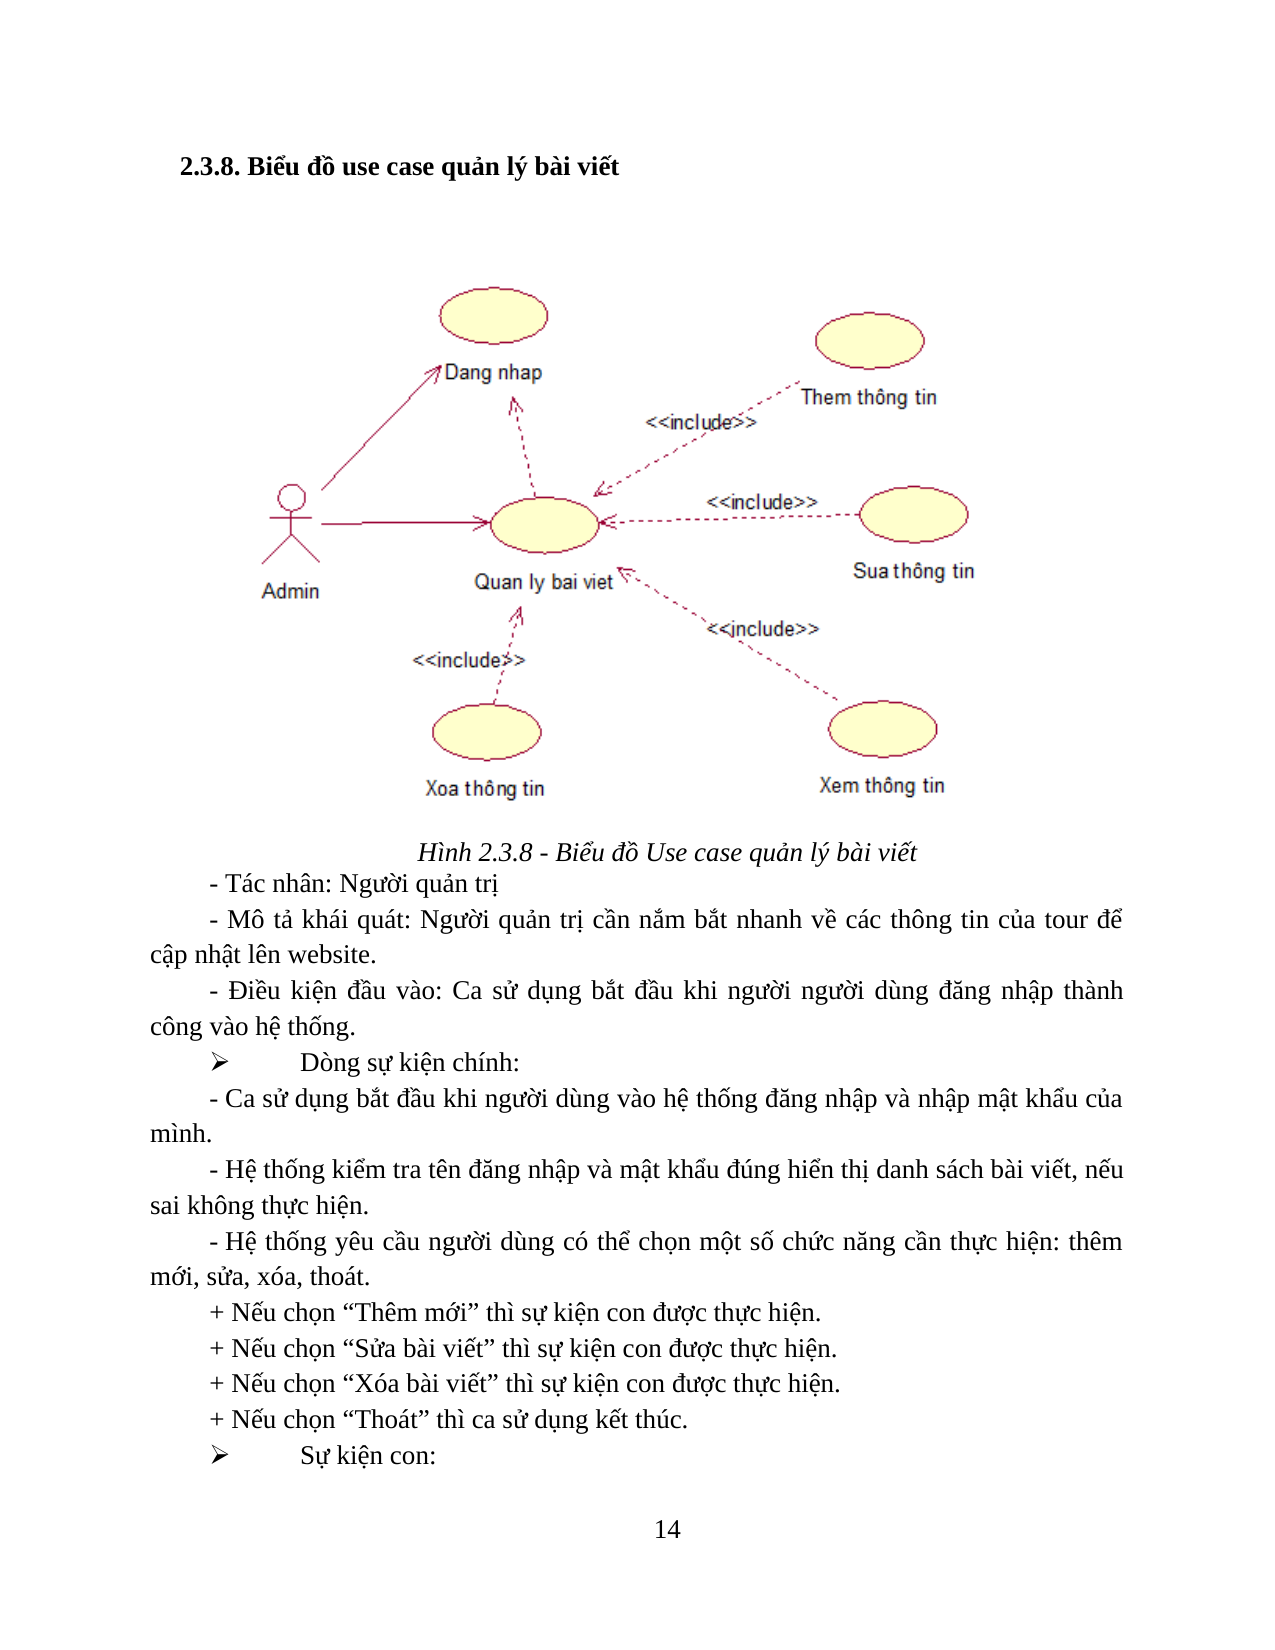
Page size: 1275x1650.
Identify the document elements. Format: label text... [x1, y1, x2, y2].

picture [209, 259, 1022, 832]
list - Tác nhân: Người quản trị [150, 867, 1125, 898]
text Hình 2.3.8 - Biểu đồ Use case quản lý bài viết [150, 836, 1125, 867]
subtitle 2.3.8. Biểu đồ use case quản lý bài viết [179, 150, 1125, 181]
list Dòng sự kiện chính: [150, 1046, 1125, 1077]
list Sự kiện con: [150, 1439, 1125, 1470]
list - Điều kiện đầu vào: Ca sử dụng bắt đầu khi người người dùng đăng nhập thành công vào hệ thống. [150, 974, 1125, 1041]
list + Nếu chọn “Xóa bài viết” thì sự kiện con được thực hiện. [150, 1368, 1125, 1399]
list + Nếu chọn “Thoát” thì ca sử dụng kết thúc. [150, 1403, 1125, 1434]
list Hệ thống kiểm tra tên đăng nhập và mật khẩu đúng hiển thị danh sách bài viết, nếu sai không thực hiện. [150, 1153, 1125, 1220]
list - Mô tả khái quát: Người quản trị cần nắm bắt nhanh về các thông tin của tour để cập nhật lên website. [150, 903, 1125, 970]
list + Nếu chọn “Sửa bài viết” thì sự kiện con được thực hiện. [150, 1332, 1125, 1363]
list Ca sử dụng bắt đầu khi người dùng vào hệ thống đăng nhập và nhập mật khẩu của mình. [150, 1082, 1125, 1149]
list + Nếu chọn “Thêm mới” thì sự kiện con được thực hiện. [150, 1296, 1125, 1327]
list Hệ thống yêu cầu người dùng có thể chọn một số chức năng cần thực hiện: thêm mới, sửa, xóa, thoát. [150, 1225, 1125, 1292]
